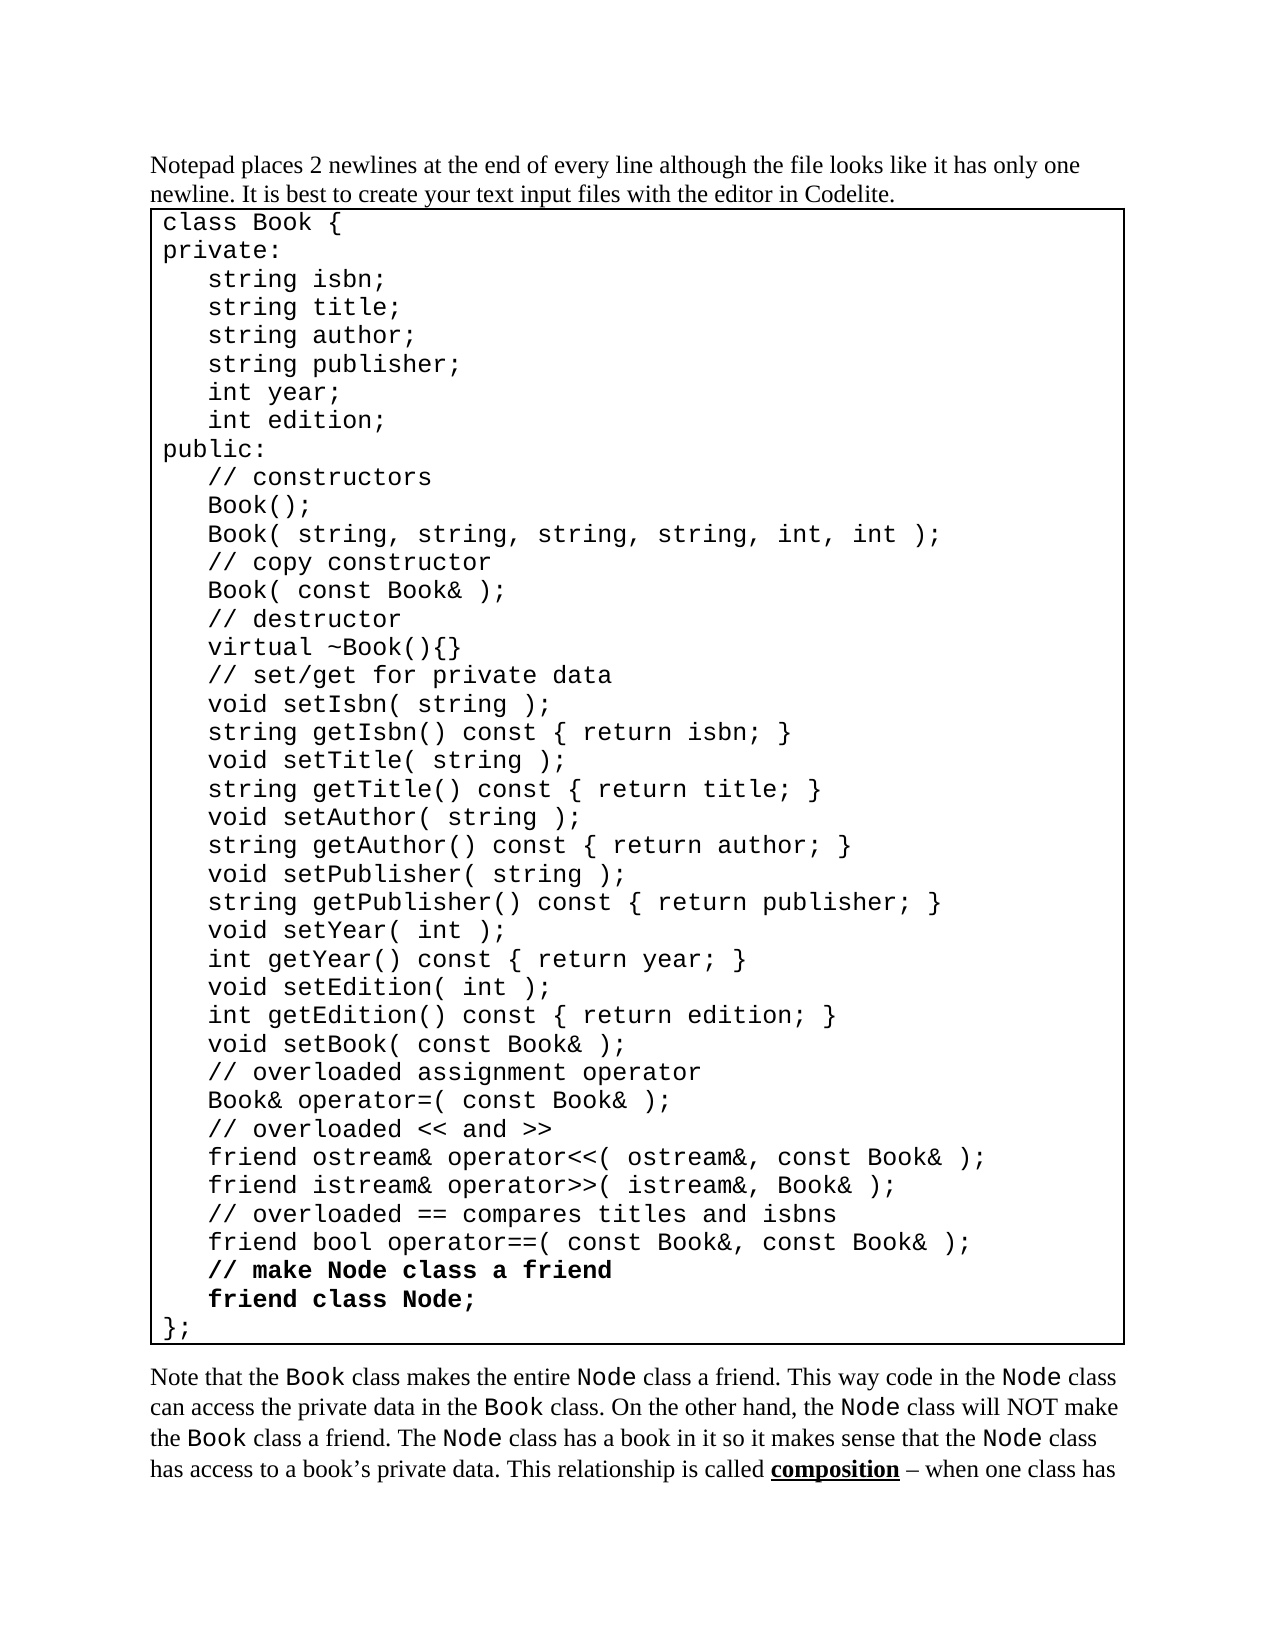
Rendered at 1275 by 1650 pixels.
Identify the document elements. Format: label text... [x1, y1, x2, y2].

table_header class Book { private: string isbn; string title; string author; string publisher; int year; int edition; public: // constructors Book(); Book( string, string, string, string, int, int ); // copy constructor Book( const Book& ); // destructor virtual ~Book(){} // set/get for private data void setIsbn( string ); string getIsbn() const { return isbn; } void setTitle( string ); string getTitle() const { return title; } void setAuthor( string ); string getAuthor() const { return author; } void setPublisher( string ); string getPublisher() const { return publisher; } void setYear( int ); int getYear() const { return year; } void setEdition( int ); int getEdition() const { return edition; } void setBook( const Book& ); // overloaded assignment operator Book& operator=( const Book& ); // overloaded << and >> friend ostream& operator<<( ostream&, const Book& ); friend istream& operator>>( istream&, Book& ); // overloaded == compares titles and isbns friend bool operator==( const Book&, const Book& ); // make Node class a friend friend class Node; }; [152, 210, 1123, 1343]
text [150, 150, 1125, 207]
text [150, 1362, 1125, 1483]
